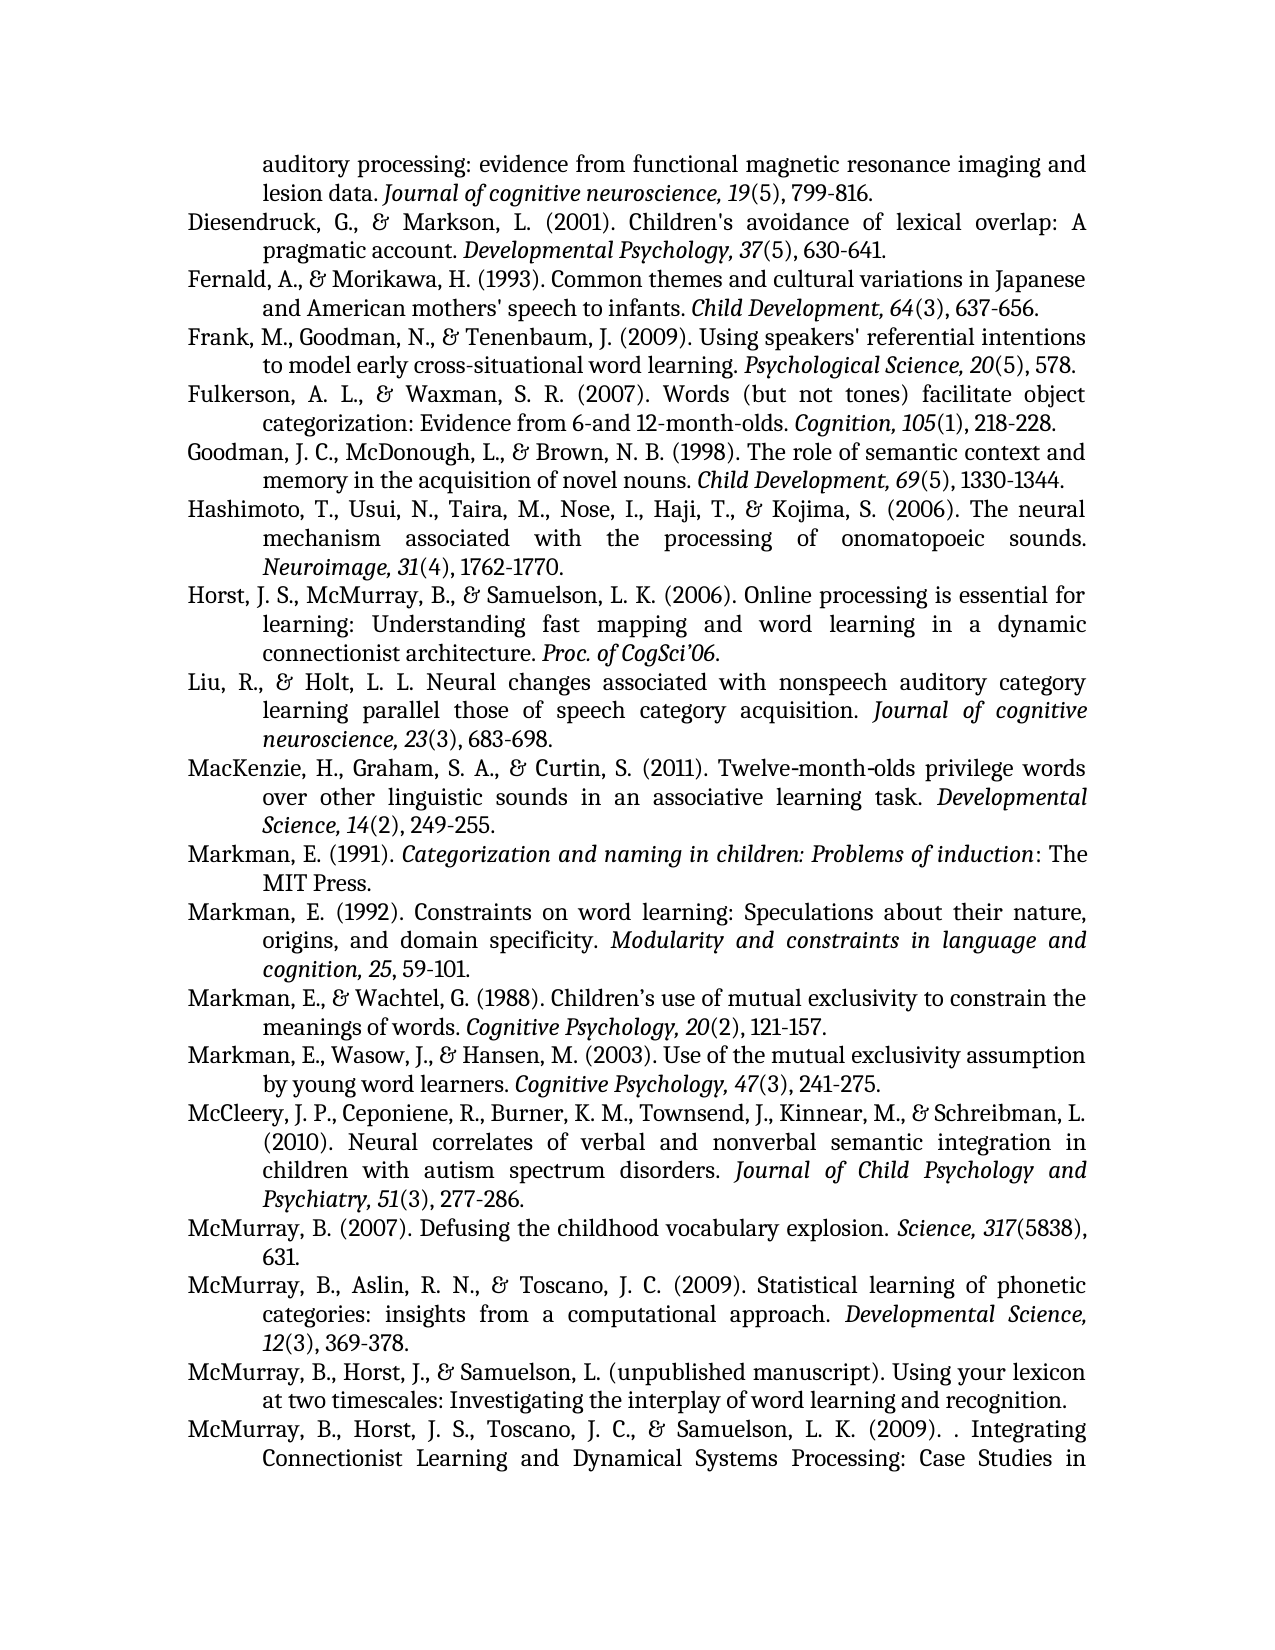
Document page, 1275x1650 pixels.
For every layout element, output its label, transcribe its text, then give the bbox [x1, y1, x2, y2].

text Markman, E. (1991). Categorization and naming in children: Problems of induction: The MIT Press. [187, 840, 1087, 897]
text Fernald, A., & Morikawa, H. (1993). Common themes and cultural variations in Japanese and American mothers' speech to infants. Child Development, 64(3), 637-656. [187, 265, 1087, 322]
text Frank, M., Goodman, N., & Tenenbaum, J. (2009). Using speakers' referential intentions to model early cross-situational word learning. Psychological Science, 20(5), 578. [187, 322, 1087, 380]
text Markman, E., Wasow, J., & Hansen, M. (2003). Use of the mutual exclusivity assumption by young word learners. Cognitive Psychology, 47(3), 241-275. [187, 1041, 1087, 1099]
text McMurray, B., Aslin, R. N., & Toscano, J. C. (2009). Statistical learning of phonetic categories: insights from a computational approach. Developmental Science, 12(3), 369-378. [187, 1271, 1087, 1357]
text Liu, R., & Holt, L. L. Neural changes associated with nonspeech auditory category learning parallel those of speech category acquisition. Journal of cognitive neuroscience, 23(3), 683-698. [187, 667, 1087, 754]
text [187, 1415, 1087, 1472]
text McMurray, B., Horst, J., & Samuelson, L. (unpublished manuscript). Using your lexicon at two timescales: Investigating the interplay of word learning and recognition. [187, 1357, 1087, 1415]
text Diesendruck, G., & Markson, L. (2001). Children's avoidance of lexical overlap: A pragmatic account. Developmental Psychology, 37(5), 630-641. [187, 207, 1087, 265]
text Fulkerson, A. L., & Waxman, S. R. (2007). Words (but not tones) facilitate object categorization: Evidence from 6-and 12-month-olds. Cognition, 105(1), 218-228. [187, 380, 1087, 437]
text Markman, E., & Wachtel, G. (1988). Children’s use of mutual exclusivity to constrain the meanings of words. Cognitive Psychology, 20(2), 121-157. [187, 984, 1087, 1041]
text McCleery, J. P., Ceponiene, R., Burner, K. M., Townsend, J., Kinnear, M., & Schreibman, L. (2010). Neural correlates of verbal and nonverbal semantic integration in children with autism spectrum disorders. Journal of Child Psychology and Psychiatry, 51(3), 277-286. [187, 1099, 1087, 1214]
text Horst, J. S., McMurray, B., & Samuelson, L. K. (2006). Online processing is essential for learning: Understanding fast mapping and word learning in a dynamic connectionist architecture. Proc. of CogSci’06. [187, 581, 1087, 667]
text Goodman, J. C., McDonough, L., & Brown, N. B. (1998). The role of semantic context and memory in the acquisition of novel nouns. Child Development, 69(5), 1330-1344. [187, 437, 1087, 495]
text MacKenzie, H., Graham, S. A., & Curtin, S. (2011). Twelve‐month‐olds privilege words over other linguistic sounds in an associative learning task. Developmental Science, 14(2), 249-255. [187, 754, 1087, 840]
text McMurray, B. (2007). Defusing the childhood vocabulary explosion. Science, 317(5838), 631. [187, 1214, 1087, 1271]
text Markman, E. (1992). Constraints on word learning: Speculations about their nature, origins, and domain specificity. Modularity and constraints in language and cognition, 25, 59-101. [187, 897, 1087, 984]
text Hashimoto, T., Usui, N., Taira, M., Nose, I., Haji, T., & Kojima, S. (2006). The neural mechanism associated with the processing of onomatopoeic sounds. Neuroimage, 31(4), 1762-1770. [187, 495, 1087, 581]
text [187, 150, 1087, 207]
